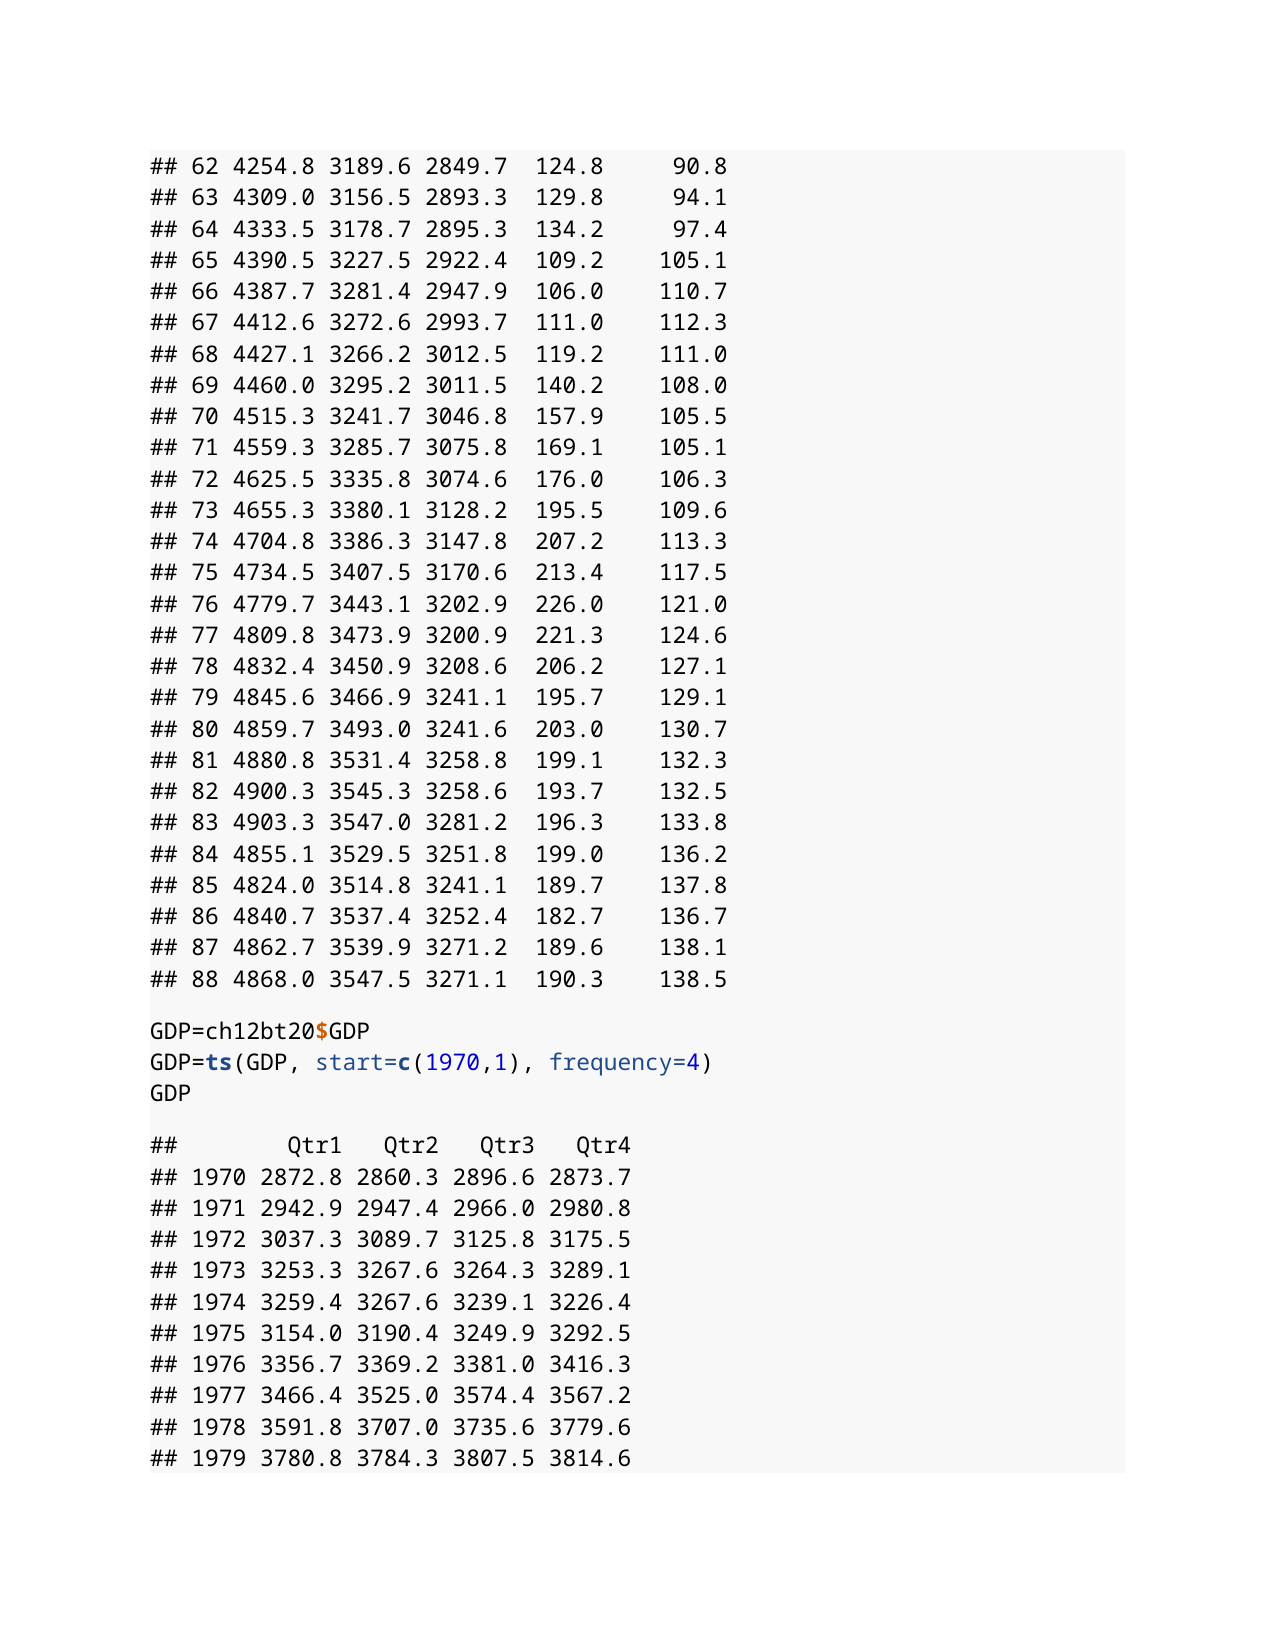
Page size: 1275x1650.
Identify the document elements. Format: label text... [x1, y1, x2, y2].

text GDP=ch12bt20$GDP GDP=ts(GDP, start=c(1970,1), frequency=4) GDP [150, 1014, 1125, 1108]
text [150, 1129, 1125, 1473]
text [150, 150, 1125, 994]
